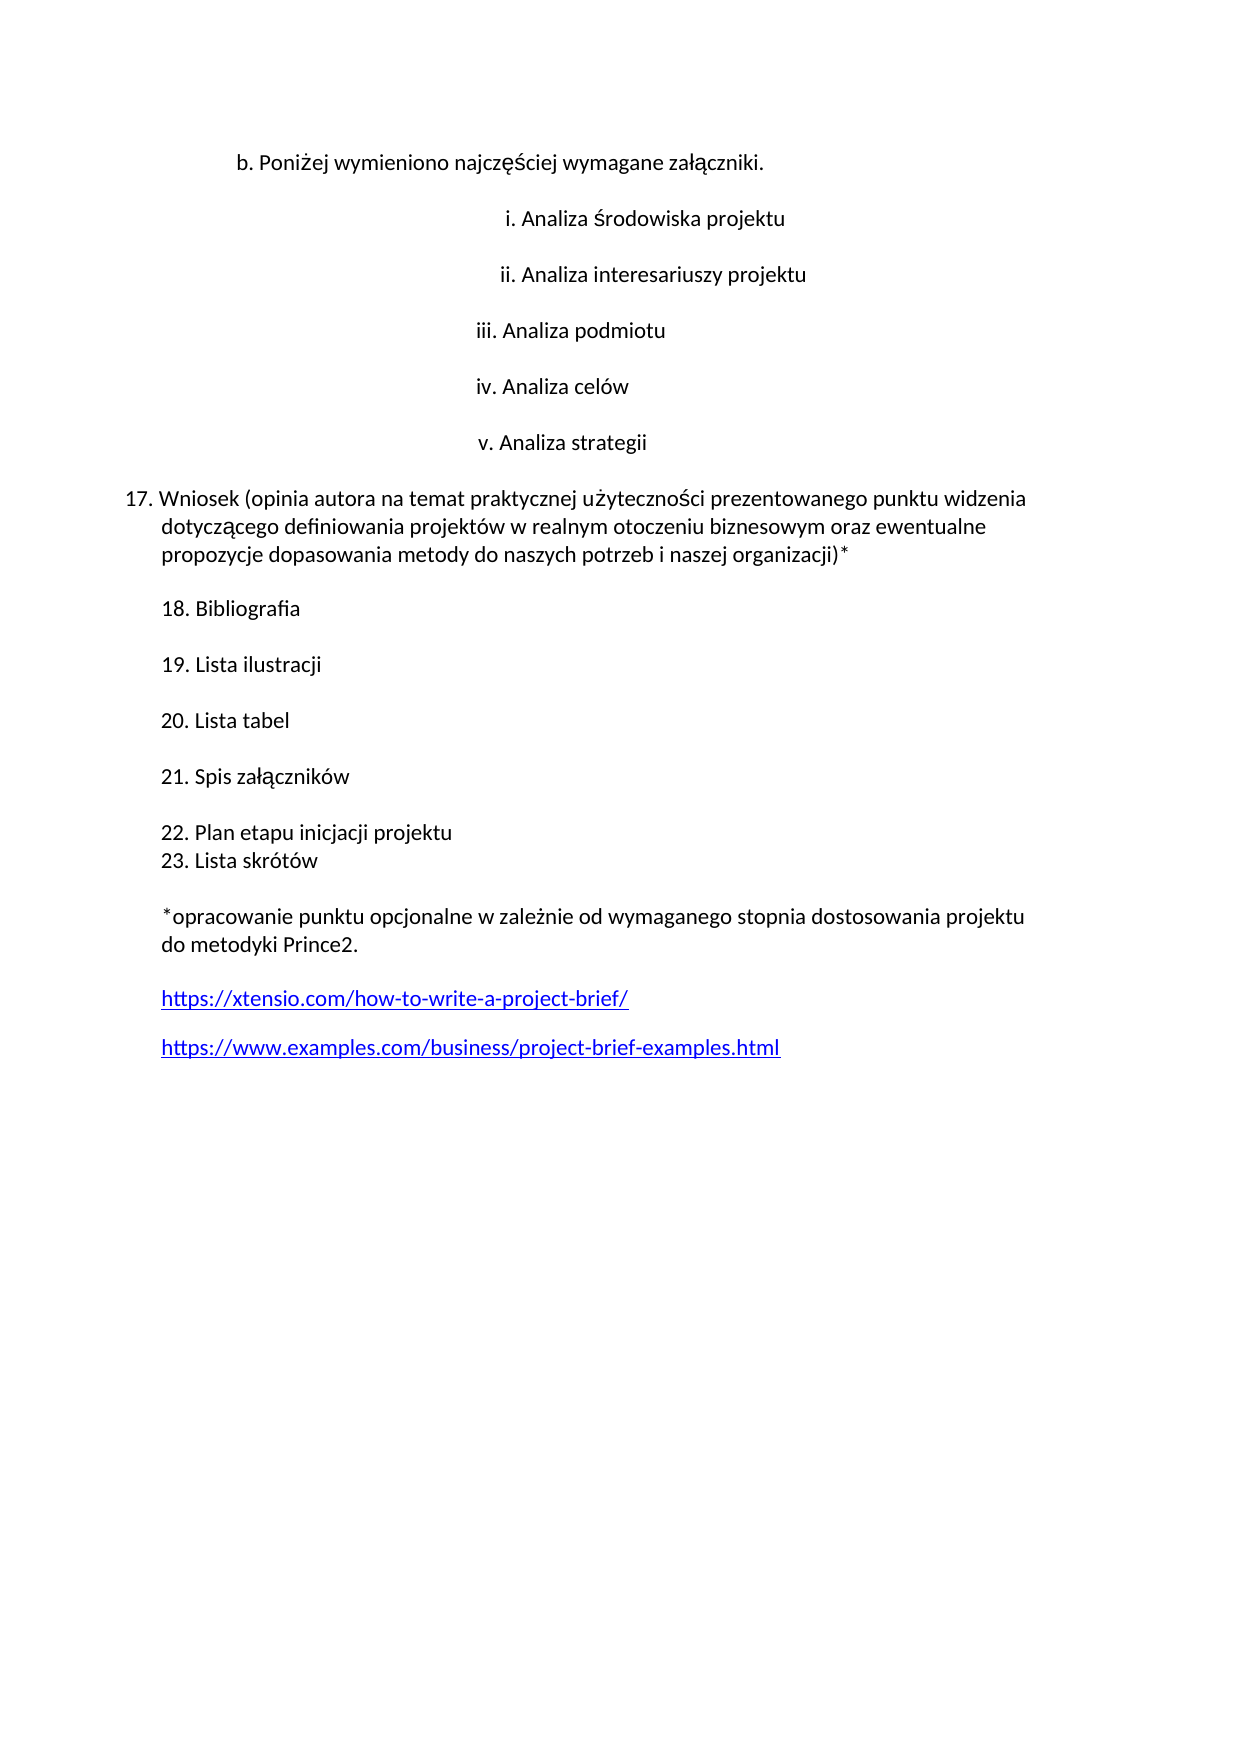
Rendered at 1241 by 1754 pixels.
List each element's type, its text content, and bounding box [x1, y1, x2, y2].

text v. Analiza strategii [478, 428, 1093, 456]
text 20. Lista tabel [161, 706, 1093, 734]
text iv. Analiza celów [476, 372, 1093, 400]
text 19. Lista ilustracji [161, 650, 1093, 678]
text 23. Lista skrótów [161, 846, 1093, 874]
text 22. Plan etapu inicjacji projektu [161, 818, 1093, 846]
text 17. Wniosek (opinia autora na temat praktycznej użyteczności prezentowanego punktu widzenia dotyczącego definiowania projektów w realnym otoczeniu biznesowym oraz ewentualne propozycje dopasowania metody do naszych potrzeb i naszej organizacji)* [124, 484, 1058, 568]
text iii. Analiza podmiotu [476, 316, 1093, 344]
text ii. Analiza interesariuszy projektu [148, 260, 812, 288]
text b. Poniżej wymieniono najczęściej wymagane załączniki. [236, 148, 1093, 176]
text https://xtensio.com/how-to-write-a-project-brief/ [161, 984, 1093, 1012]
text *opracowanie punktu opcjonalne w zależnie od wymaganego stopnia dostosowania projektu do metodyki Prince2. [161, 902, 1043, 958]
text https://www.examples.com/business/project-brief-examples.html [161, 1033, 1093, 1061]
text 18. Bibliografia [161, 594, 1093, 622]
text i. Analiza środowiska projektu [148, 204, 791, 232]
text 21. Spis załączników [161, 762, 1093, 790]
